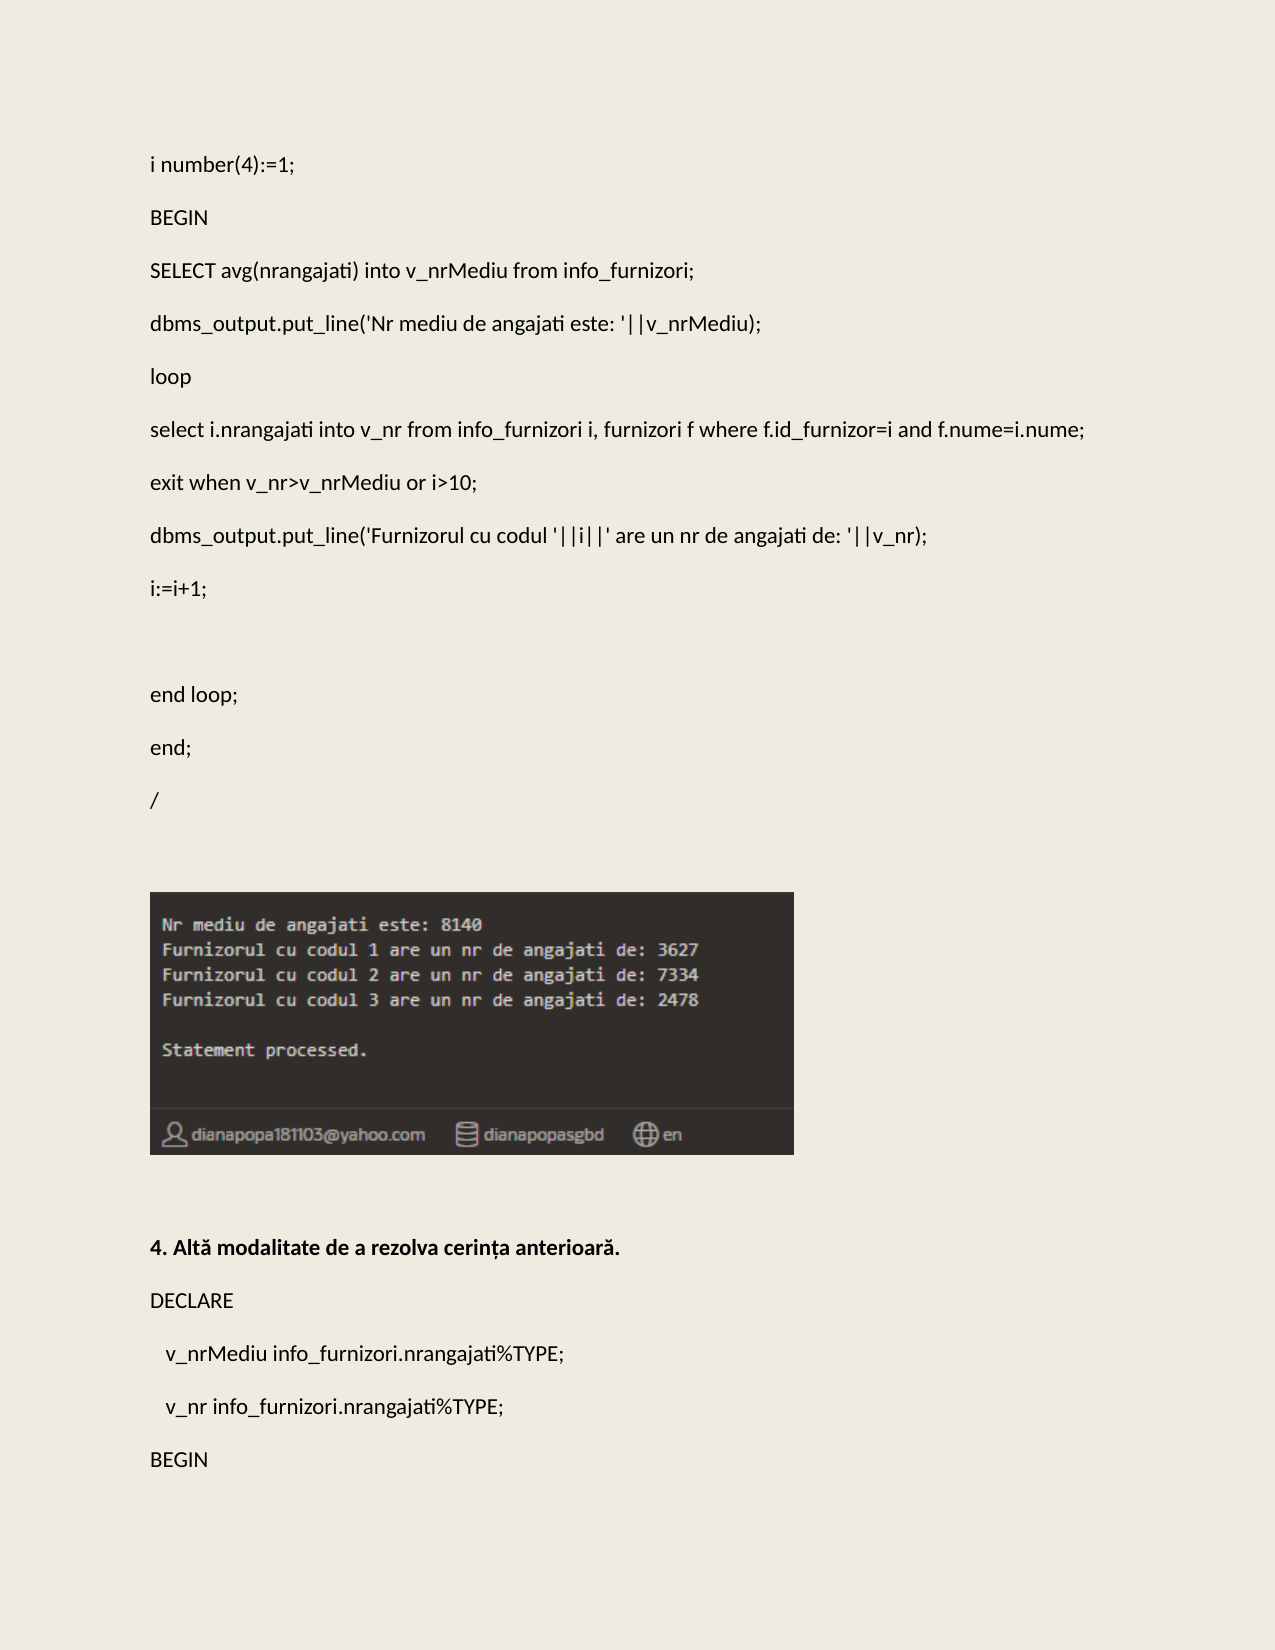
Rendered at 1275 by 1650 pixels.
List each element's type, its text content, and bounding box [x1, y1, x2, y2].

text exit when v_nr>v_nrMediu or i>10; [150, 468, 1125, 496]
text dbms_output.put_line('Nr mediu de angajati este: '||v_nrMediu); [150, 309, 1125, 337]
text / [150, 786, 1125, 814]
text SELECT avg(nrangajati) into v_nrMediu from info_furnizori; [150, 256, 1125, 284]
text loop [150, 362, 1125, 390]
text dbms_output.put_line('Furnizorul cu codul '||i||' are un nr de angajati de: '||v_nr); [150, 521, 1125, 549]
text end; [150, 733, 1125, 761]
text BEGIN [150, 203, 1125, 231]
text end loop; [150, 680, 1125, 708]
text BEGIN [150, 1445, 1125, 1473]
text v_nrMediu info_furnizori.nrangajati%TYPE; [150, 1339, 1125, 1367]
text select i.nrangajati into v_nr from info_furnizori i, furnizori f where f.id_furnizor=i and f.nume=i.nume; [150, 415, 1125, 443]
text i:=i+1; [150, 574, 1125, 602]
picture [150, 892, 794, 1155]
text i number(4):=1; [150, 150, 1125, 178]
text 4. Altă modalitate de a rezolva cerința anterioară. [150, 1233, 1125, 1261]
text DECLARE [150, 1286, 1125, 1314]
text v_nr info_furnizori.nrangajati%TYPE; [150, 1392, 1125, 1420]
